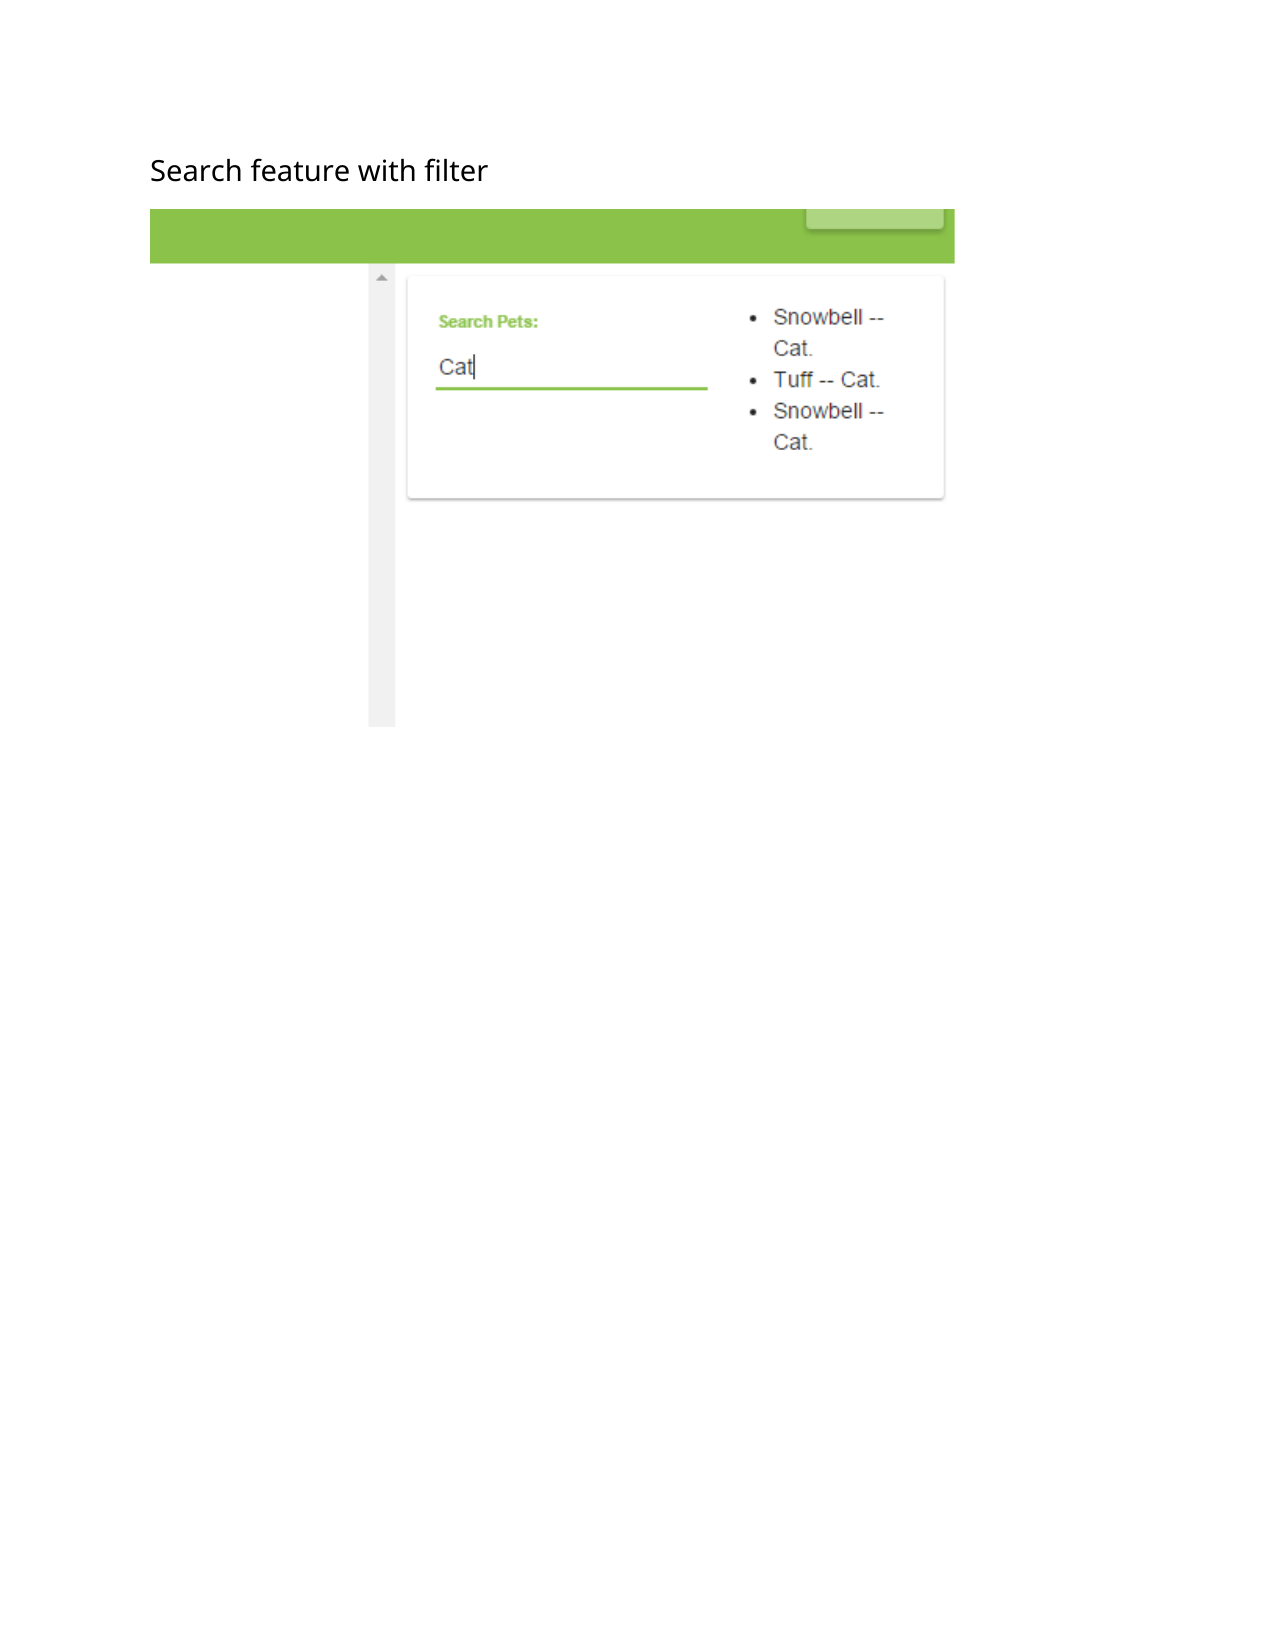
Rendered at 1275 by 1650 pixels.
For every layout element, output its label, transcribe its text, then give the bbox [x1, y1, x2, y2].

text Search feature with filter [150, 150, 1125, 190]
picture [150, 209, 955, 727]
